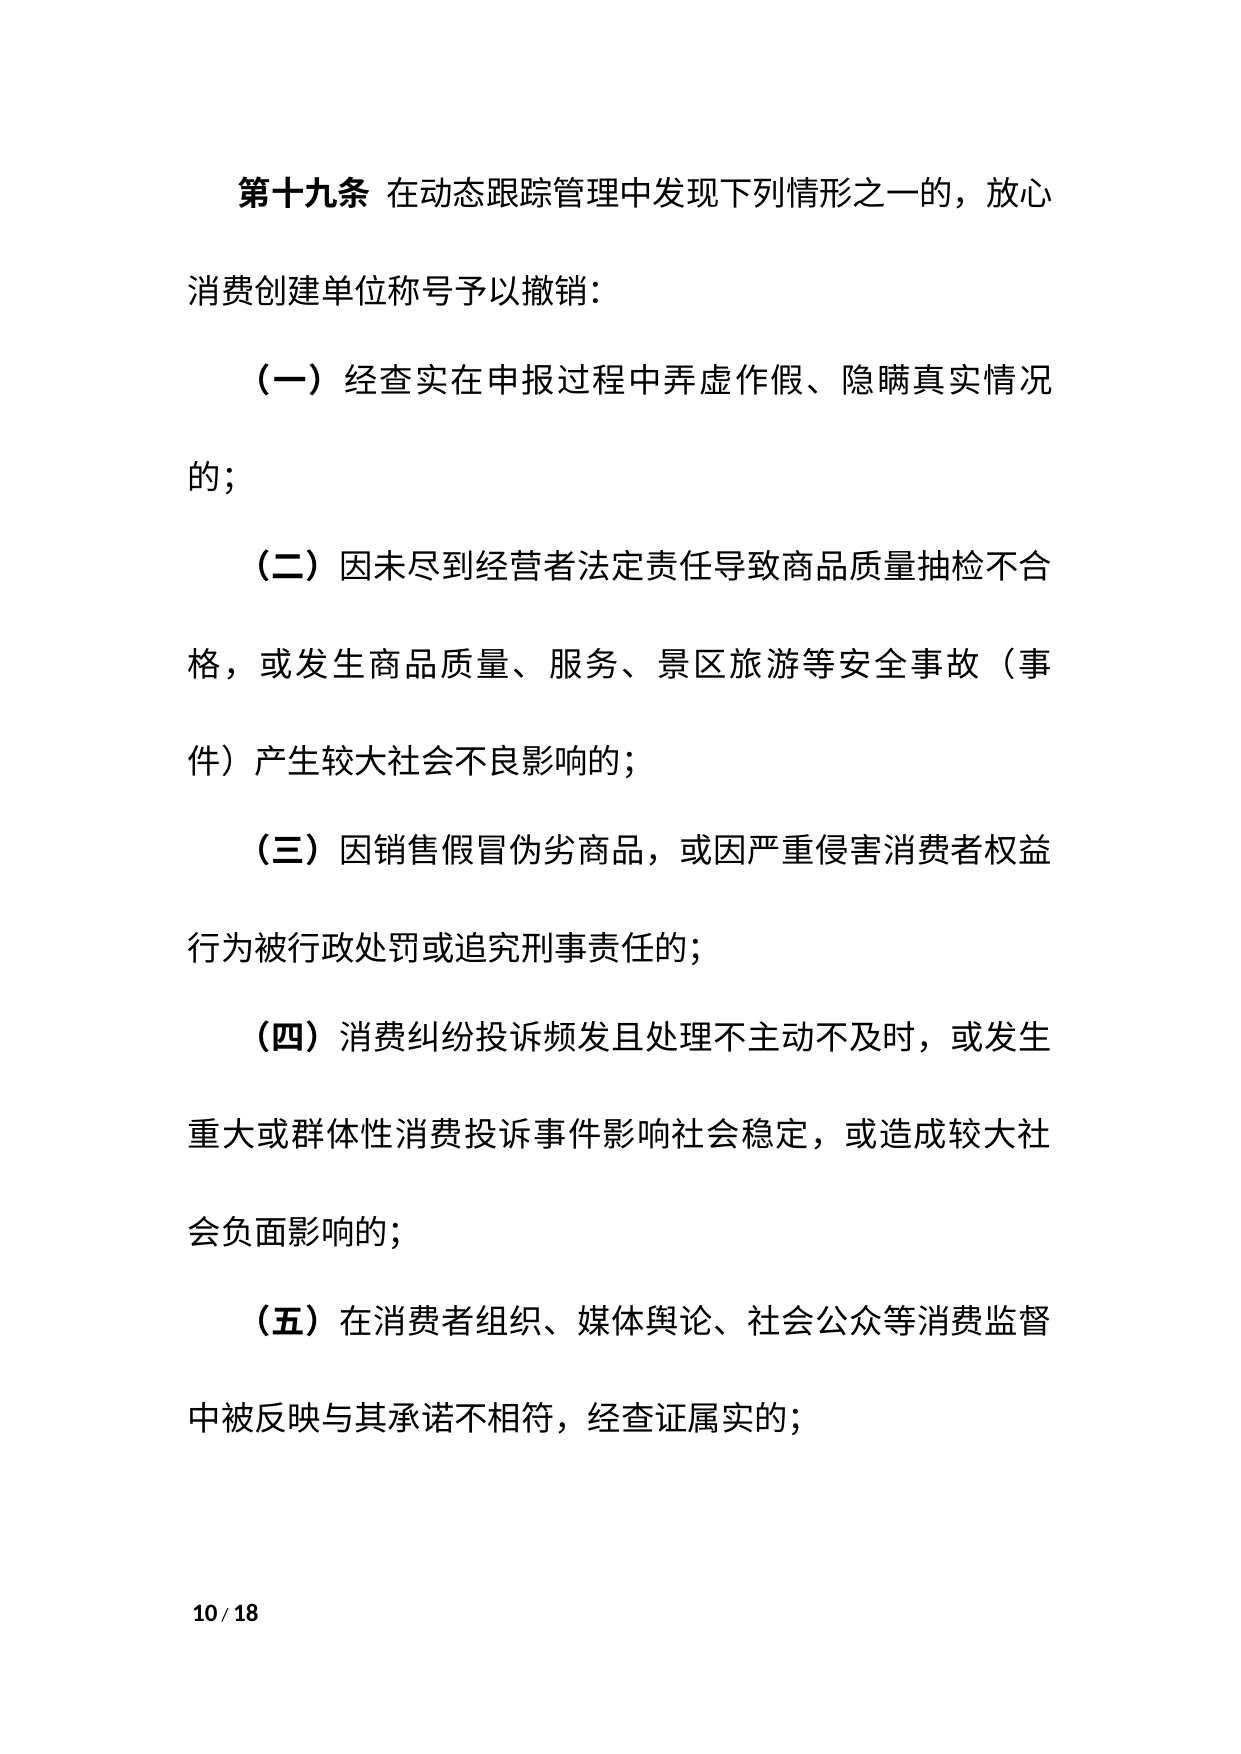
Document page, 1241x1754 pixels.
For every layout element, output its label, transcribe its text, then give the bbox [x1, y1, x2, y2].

text 第十九条 在动态跟踪管理中发现下列情形之一的，放心消费创建单位称号予以撤销： [187, 158, 1053, 321]
text （五）在消费者组织、媒体舆论、社会公众等消费监督中被反映与其承诺不相符，经查证属实的； [187, 1286, 1053, 1449]
text （二）因未尽到经营者法定责任导致商品质量抽检不合格，或发生商品质量、服务、景区旅游等安全事故（事件）产生较大社会不良影响的； [187, 532, 1053, 792]
text （一）经查实在申报过程中弄虚作假、隐瞒真实情况的； [187, 345, 1053, 508]
text （四）消费纠纷投诉频发且处理不主动不及时，或发生重大或群体性消费投诉事件影响社会稳定，或造成较大社会负面影响的； [187, 1002, 1053, 1262]
text （三）因销售假冒伪劣商品，或因严重侵害消费者权益行为被行政处罚或追究刑事责任的； [187, 816, 1053, 978]
